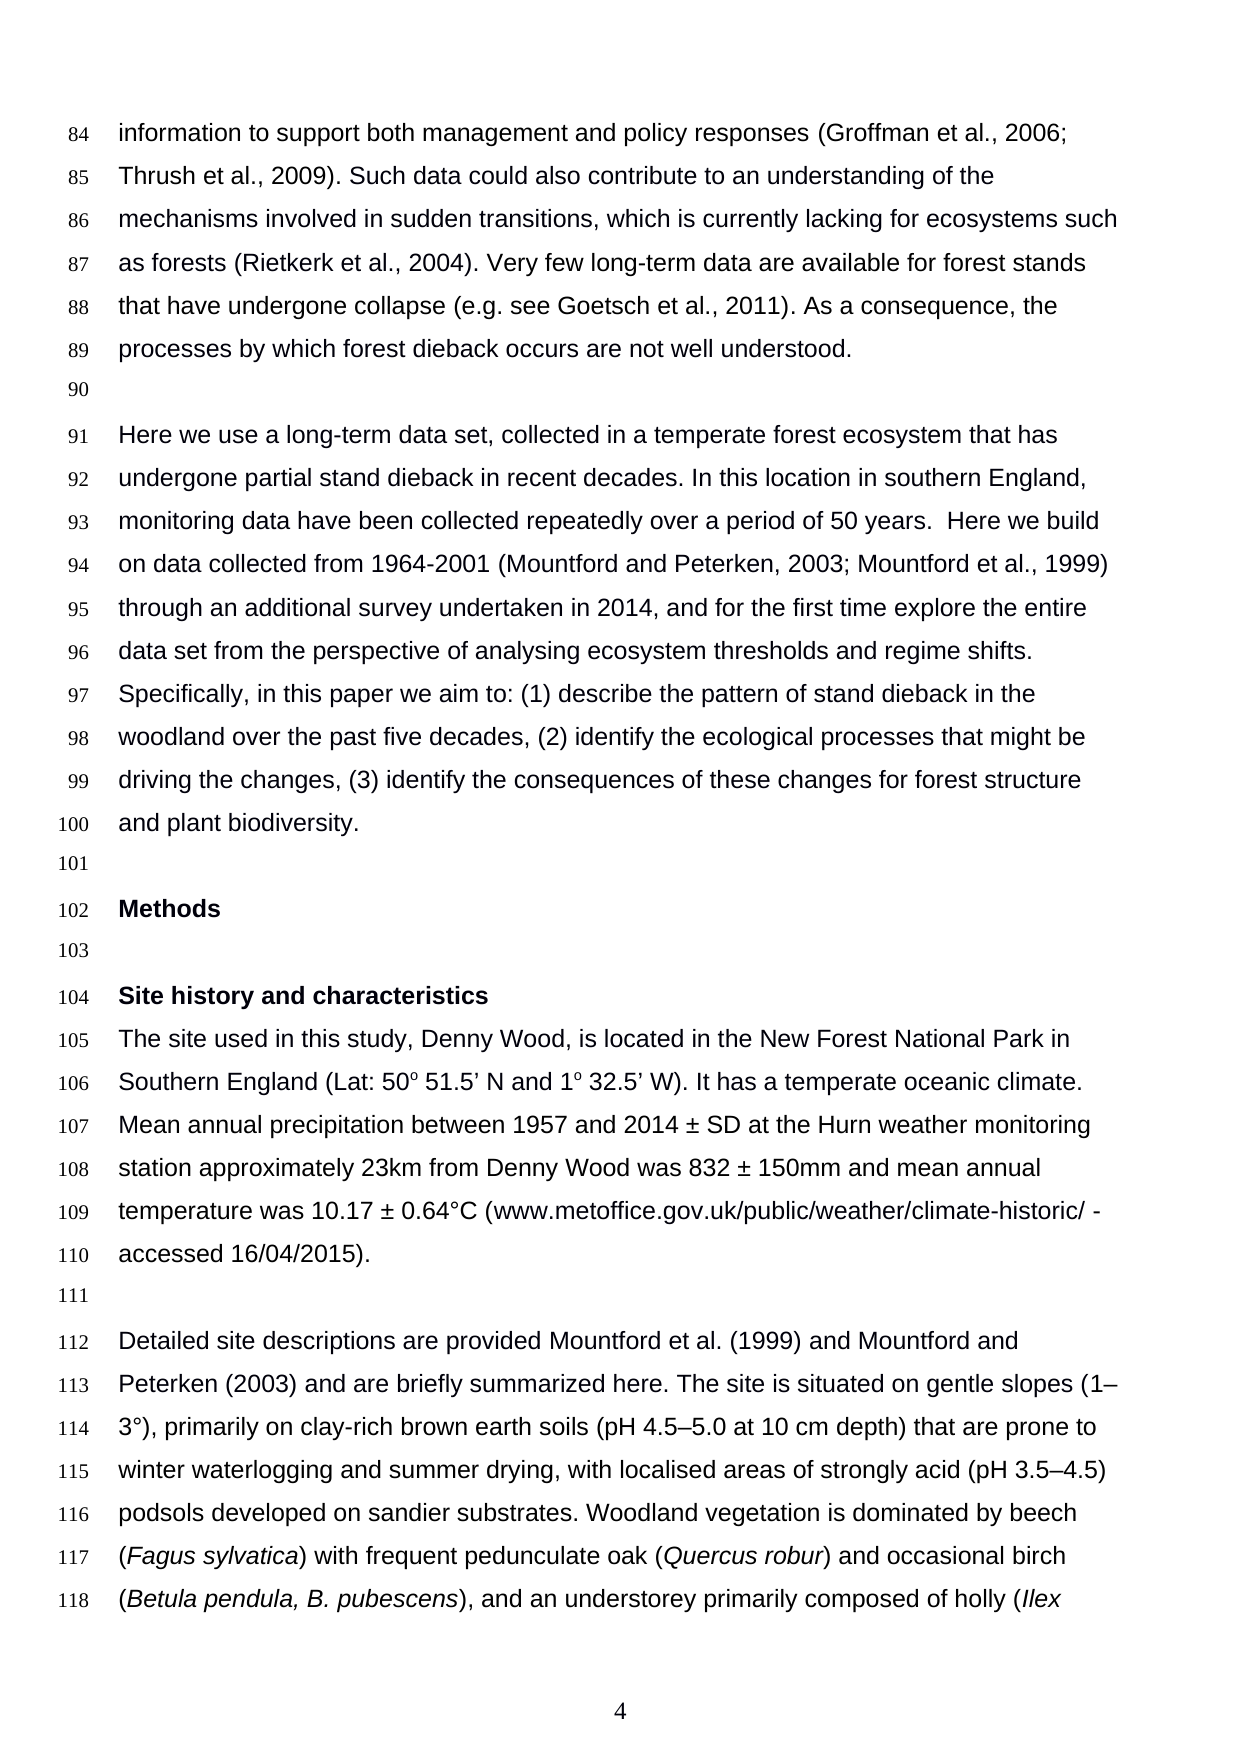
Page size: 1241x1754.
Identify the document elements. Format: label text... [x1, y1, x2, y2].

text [118, 118, 1122, 362]
text Methods [118, 894, 1122, 923]
text Here we use a long-term data set, collected in a temperate forest ecosystem that has undergone partial stand dieback in recent decades. In this location in southern England, monitoring data have been collected repeatedly over a period of 50 years. Here we build on data collected from 1964-2001 (Mountford and Peterken, 2003; Mountford et al., 1999) through an additional survey undertaken in 2014, and for the first time explore the entire data set from the perspective of analysing ecosystem thresholds and regime shifts. Specifically, in this paper we aim to: (1) describe the pattern of stand dieback in the woodland over the past five decades, (2) identify the ecological processes that might be driving the changes, (3) identify the consequences of these changes for forest structure and plant biodiversity. [118, 420, 1122, 837]
text The site used in this study, Denny Wood, is located in the New Forest National Park in Southern England (Lat: 50o 51.5’ N and 1o 32.5’ W). It has a temperate oceanic climate. Mean annual precipitation between 1957 and 2014 ± SD at the Hurn weather monitoring station approximately 23km from Denny Wood was 832 ± 150mm and mean annual temperature was 10.17 ± 0.64°C (www.metoffice.gov.uk/public/weather/climate-historic/ - accessed 16/04/2015). [118, 1024, 1122, 1268]
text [118, 1326, 1122, 1613]
text Site history and characteristics [118, 981, 1122, 1009]
